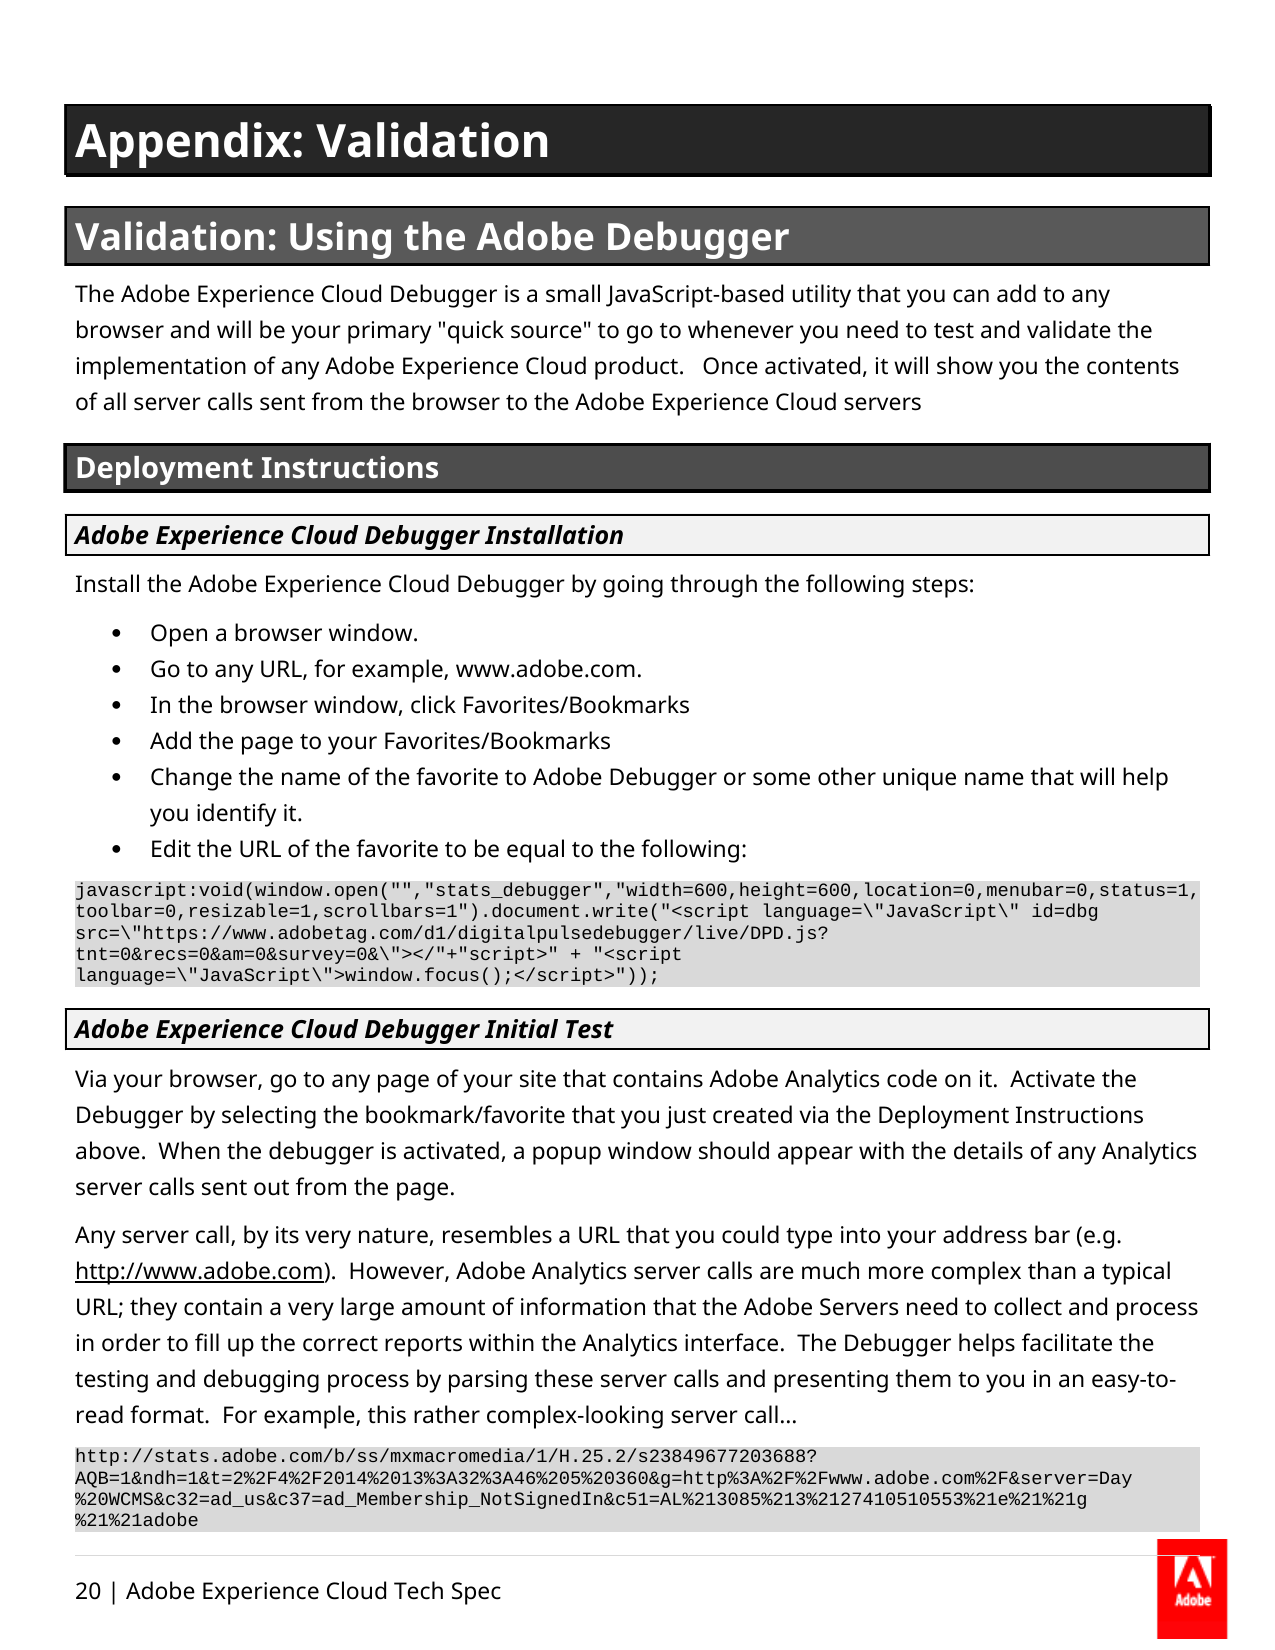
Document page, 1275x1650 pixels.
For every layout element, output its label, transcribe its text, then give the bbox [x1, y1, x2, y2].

list Edit the URL of the favorite to be equal to the following: [112, 832, 1200, 864]
text Any server call, by its very nature, resembles a URL that you could type into your address bar (e.g. http://www.adobe.com). However, Adobe Analytics server calls are much more complex than a typical URL; they contain a very large amount of information that the Adobe Servers need to collect and process in order to fill up the correct reports within the Analytics interface. The Debugger helps facilitate the testing and debugging process by parsing these server calls and presenting them to you in an easy-to-read format. For example, this rather complex-looking server call… [75, 1219, 1200, 1430]
list Open a browser window. [112, 617, 1200, 648]
text javascript:void(window.open("","stats_debugger","width=600,height=600,location=0,menubar=0,status=1,toolbar=0,resizable=1,scrollbars=1").document.write("<script language=\"JavaScript\" id=dbg src=\"https://www.adobetag.com/d1/digitalpulsedebugger/live/DPD.js?tnt=0&recs=0&am=0&survey=0&\"></"+"script>" + "<script language=\"JavaScript\">window.focus();</script>")); [75, 881, 1200, 987]
list Go to any URL, for example, www.adobe.com. [112, 653, 1200, 684]
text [75, 1447, 1200, 1532]
list Change the name of the favorite to Adobe Debugger or some other unique name that will help you identify it. [112, 761, 1200, 828]
text The Adobe Experience Cloud Debugger is a small JavaScript-based utility that you can add to any browser and will be your primary "quick source" to go to whenever you need to test and validate the implementation of any Adobe Experience Cloud product. Once activated, it will show you the contents of all server calls sent from the browser to the Adobe Experience Cloud servers [75, 278, 1200, 417]
subtitle Validation: Using the Adobe Debugger [67, 208, 1208, 263]
subtitle Appendix: Validation [67, 106, 1208, 173]
list Add the page to your Favorites/Bookmarks [112, 725, 1200, 756]
subtitle Deployment Instructions [67, 446, 1208, 489]
picture [1156, 1539, 1229, 1639]
subtitle Adobe Experience Cloud Debugger Installation [67, 516, 1208, 554]
list In the browser window, click Favorites/Bookmarks [112, 689, 1200, 720]
text Install the Adobe Experience Cloud Debugger by going through the following steps: [75, 568, 1200, 600]
subtitle Adobe Experience Cloud Debugger Initial Test [67, 1010, 1208, 1048]
text Via your browser, go to any page of your site that contains Adobe Analytics code on it. Activate the Debugger by selecting the bookmark/favorite that you just created via the Deployment Instructions above. When the debugger is activated, a popup window should appear with the details of any Analytics server calls sent out from the page. [75, 1063, 1200, 1202]
